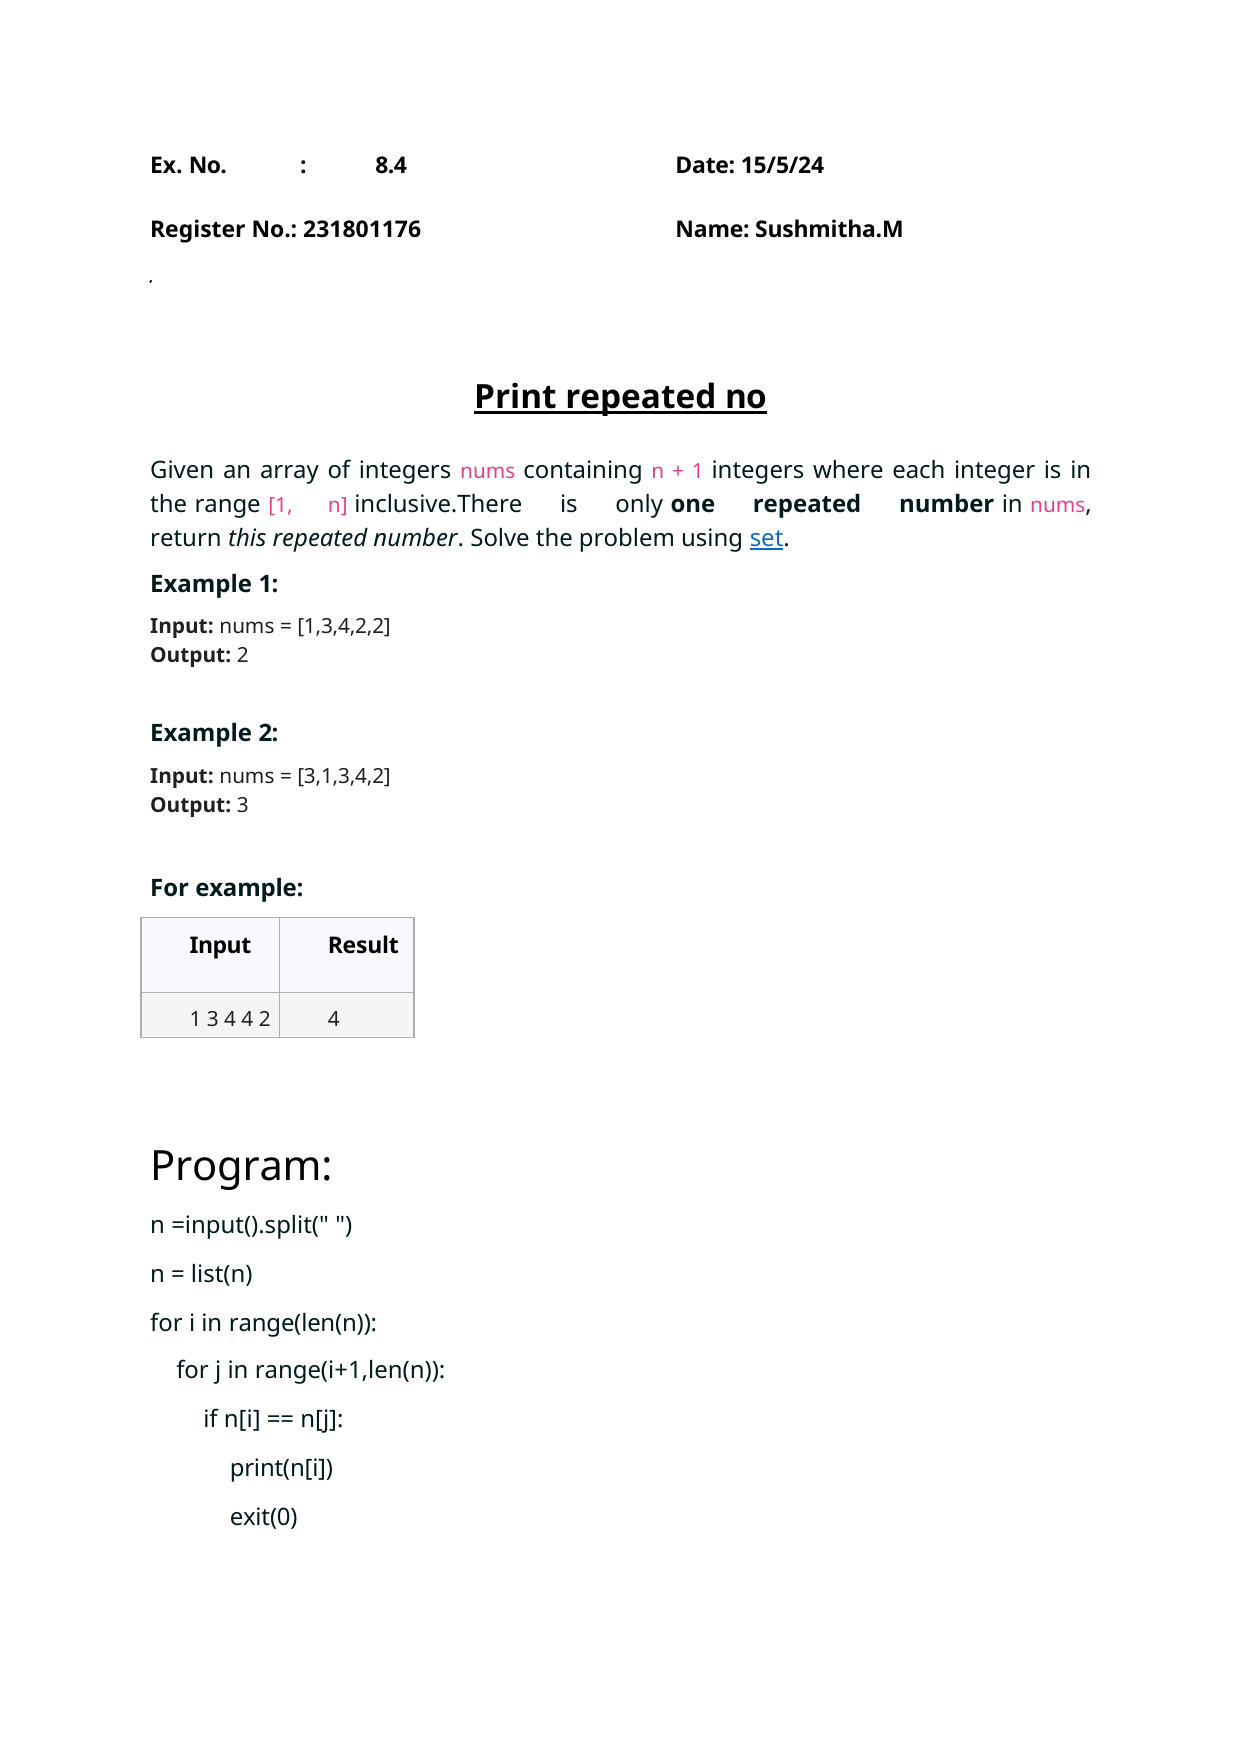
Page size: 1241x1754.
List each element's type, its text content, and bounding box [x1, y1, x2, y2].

text Given an array of integers nums containing n + 1 integers where each integer is in the range [1, n] inclusive.There is only one repeated number in nums, return this repeated number. Solve the problem using set. [150, 453, 1092, 553]
text Register No.: 231801176 Name: Sushmitha.M [150, 213, 1173, 245]
text Input: nums = [3,1,3,4,2] [150, 761, 1173, 789]
text n =input().split(" ") n = list(n) [150, 1208, 360, 1289]
table_cell 4 [280, 993, 413, 1036]
text Output: 2 [150, 640, 1173, 669]
table_cell 1 3 4 4 2 [142, 993, 279, 1036]
text Ex. No. : 8.4 Date: 15/5/24 [150, 149, 1173, 180]
text for i in range(len(n)): [150, 1306, 1173, 1339]
text print(n[i]) exit(0) [229, 1451, 360, 1532]
table_header Result [280, 918, 413, 992]
text for j in range(i+1,len(n)): if n[i] == n[j]: [176, 1352, 459, 1434]
text Example 1: [150, 567, 1173, 599]
text Input: nums = [1,3,4,2,2] [150, 611, 1173, 640]
table_header Input [142, 918, 279, 992]
text For example: [150, 871, 1173, 903]
text Output: 3 [150, 790, 1173, 818]
text Example 2: [150, 716, 1173, 748]
subtitle Program: [150, 1136, 1173, 1193]
text Print repeated no [142, 373, 1099, 418]
